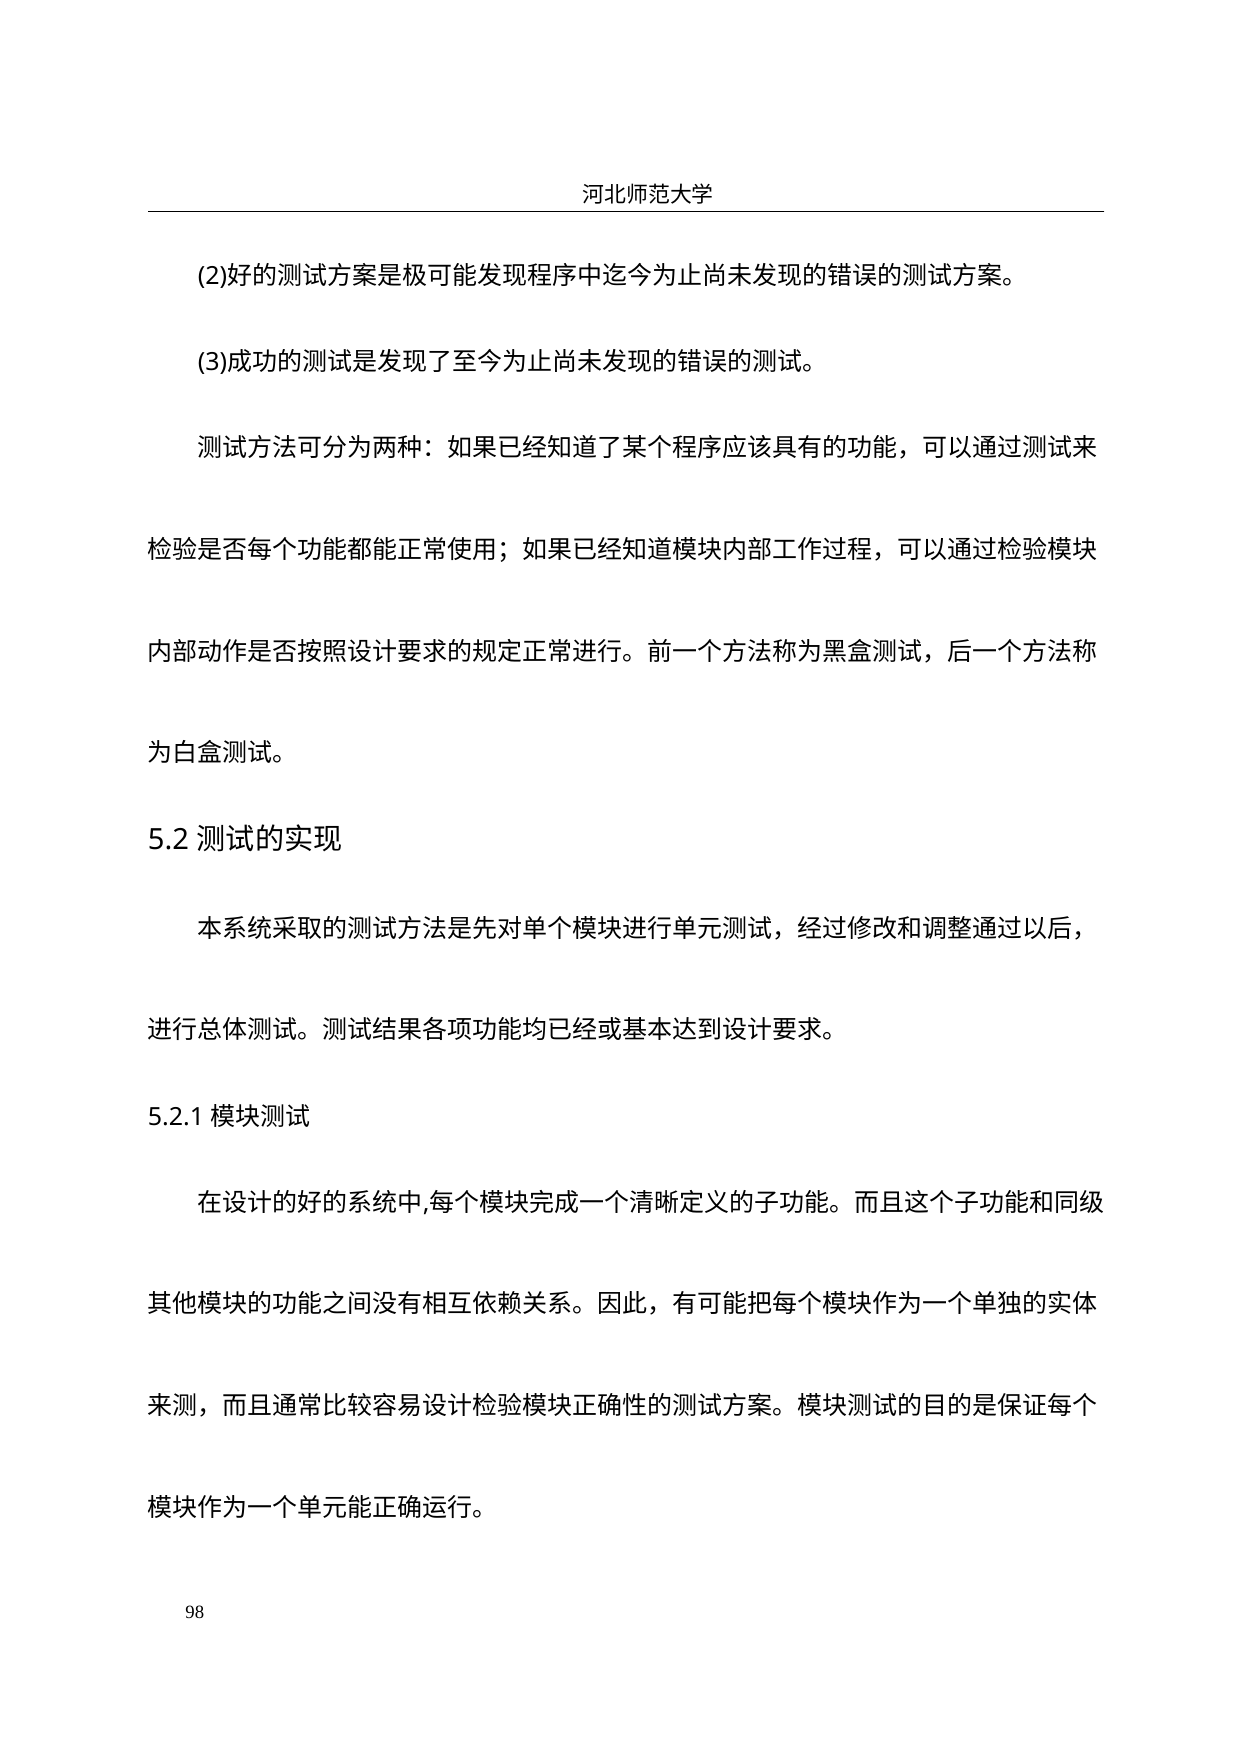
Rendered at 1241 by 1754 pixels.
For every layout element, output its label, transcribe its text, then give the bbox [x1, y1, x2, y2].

text (2)好的测试方案是极可能发现程序中迄今为止尚未发现的错误的测试方案。 [148, 239, 1104, 307]
text 测试方法可分为两种：如果已经知道了某个程序应该具有的功能，可以通过测试来检验是否每个功能都能正常使用；如果已经知道模块内部工作过程，可以通过检验模块内部动作是否按照设计要求的规定正常进行。前一个方法称为黑盒测试，后一个方法称为白盒测试。 [148, 411, 1104, 785]
text 在设计的好的系统中,每个模块完成一个清晰定义的子功能。而且这个子功能和同级其他模块的功能之间没有相互依赖关系。因此，有可能把每个模块作为一个单独的实体来测，而且通常比较容易设计检验模块正确性的测试方案。模块测试的目的是保证每个模块作为一个单元能正确运行。 [148, 1166, 1104, 1540]
subtitle 模块测试 [148, 1080, 1104, 1148]
text 本系统采取的测试方法是先对单个模块进行单元测试，经过修改和调整通过以后，进行总体测试。测试结果各项功能均已经或基本达到设计要求。 [148, 892, 1104, 1062]
subtitle 5.2 测试的实现 [148, 803, 1104, 871]
text (3)成功的测试是发现了至今为止尚未发现的错误的测试。 [148, 325, 1104, 393]
